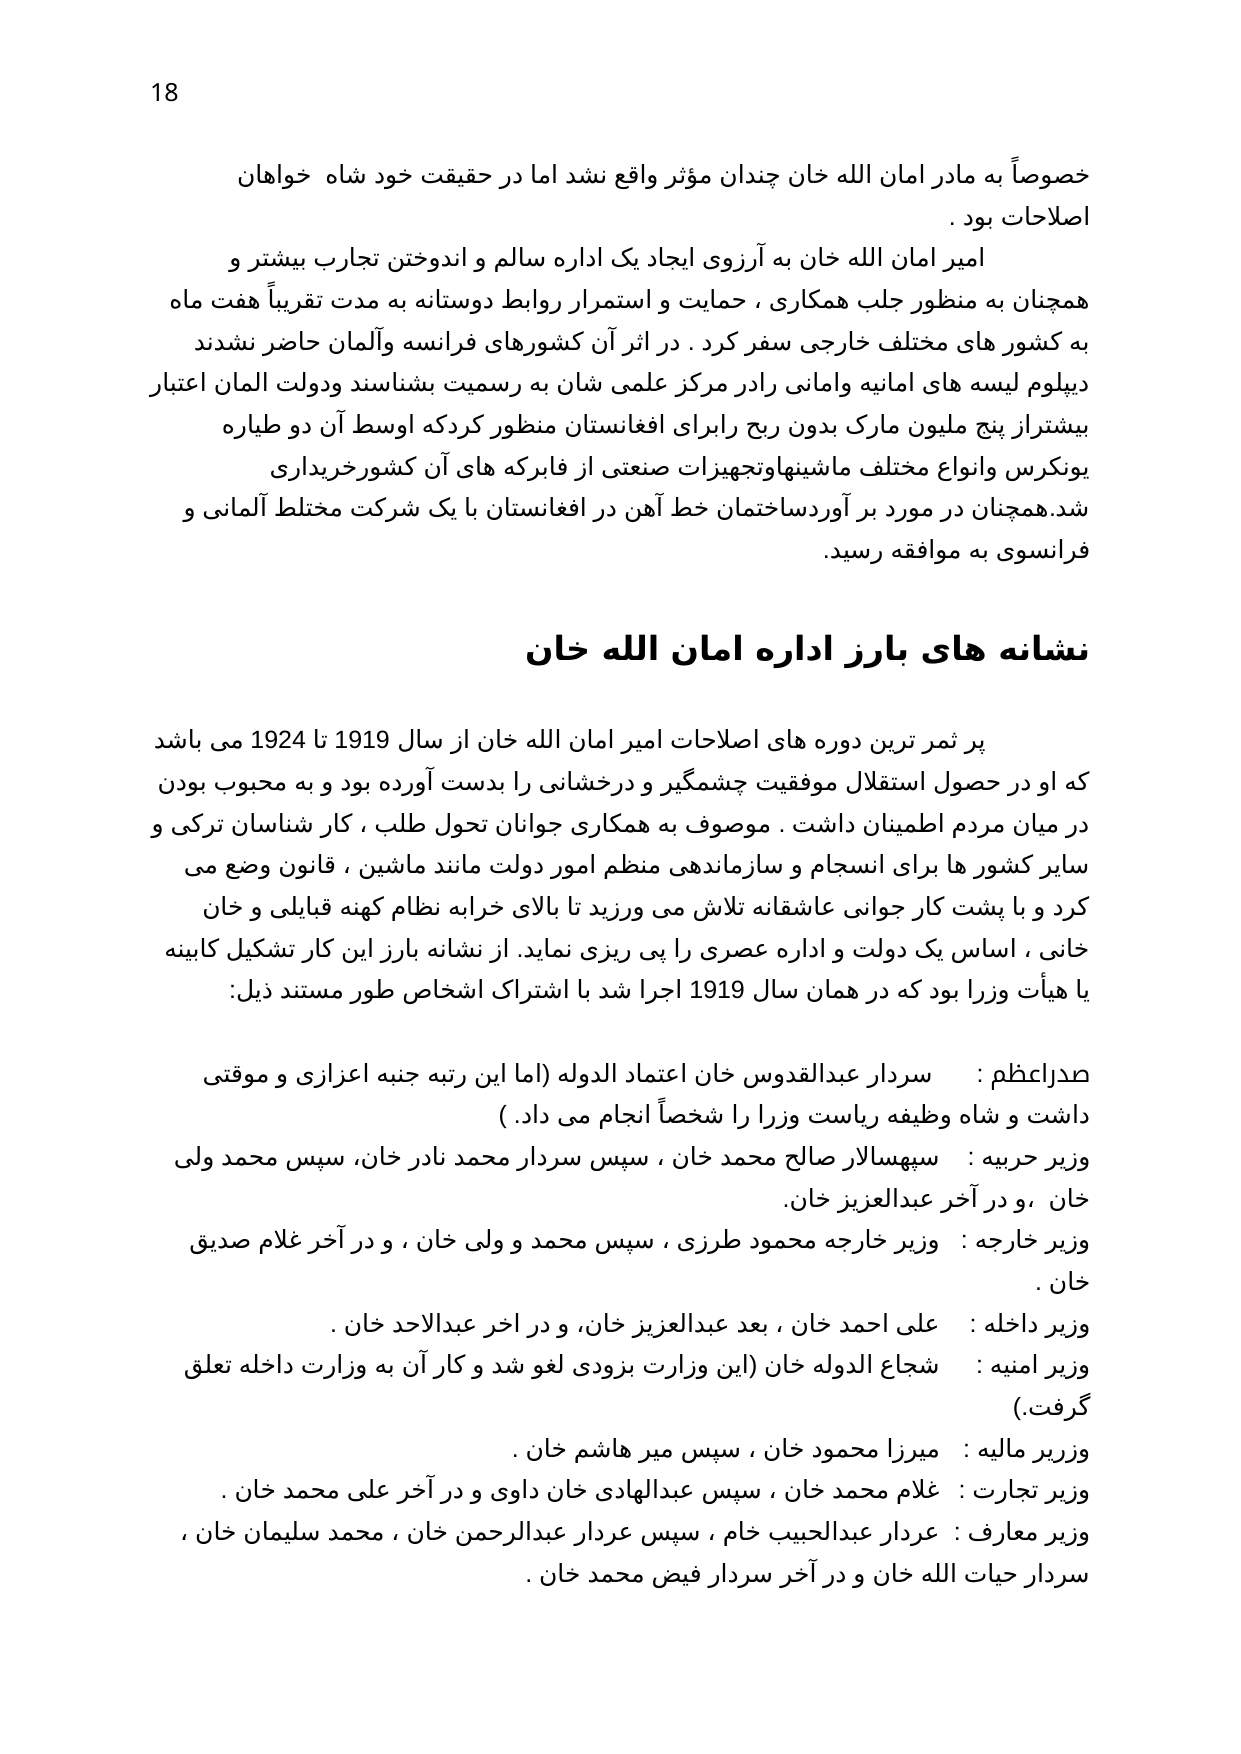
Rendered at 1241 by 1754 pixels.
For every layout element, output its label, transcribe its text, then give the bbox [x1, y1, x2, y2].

list وزریر مالیه : میرزا محمود خان ، سپس میر هاشم خان . [150, 1424, 1090, 1465]
list وزیر امنیه : شجاع الدوله خان (این وزارت بزودی لغو شد و کار آن به وزارت داخله تعلق گرفت.) [150, 1340, 1090, 1424]
list وزیر خارجه : وزیر خارجه محمود طرزی ، سپس محمد و ولی خان ، و در آخر غلام صدیق خان . [150, 1215, 1090, 1299]
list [150, 150, 1090, 567]
subtitle نشانه های بارز اداره امان الله خان [150, 629, 1090, 668]
list صدراعظم : سردار عبدالقدوس خان اعتماد الدوله (اما این رتبه جنبه اعزازی و موقتی داشت و شاه وظیفه ریاست وزرا را شخصاً انجام می داد. ) [150, 1049, 1090, 1132]
list وزیر داخله : علی احمد خان ، بعد عبدالعزیز خان، و در اخر عبدالاحد خان . [150, 1299, 1090, 1340]
list پر ثمر ترین دوره های اصلاحات امیر امان الله خان از سال 1919 تا 1924 می باشد که او در حصول استقلال موفقیت چشمگیر و درخشانی را بدست آورده بود و به محبوب بودن در میان مردم اطمینان داشت . موصوف به همکاری جوانان تحول طلب ، کار شناسان ترکی و سایر کشور ها برای انسجام و سازماندهی منظم امور دولت مانند ماشین ، قانون وضع می کرد و با پشت کار جوانی عاشقانه تلاش می ورزید تا بالای خرابه نظام کهنه قبایلی و خان خانی ، اساس یک دولت و اداره عصری را پی ریزی نماید. از نشانه بارز این کار تشکیل کابینه یا هیأت وزرا بود که در همان سال 1919 اجرا شد با اشتراک اشخاص طور مستند ذیل: [150, 715, 1090, 1007]
list وزیر تجارت : غلام محمد خان ، سپس عبدالهادی خان داوی و در آخر علی محمد خان . [150, 1465, 1090, 1507]
list وزیر معارف : عردار عبدالحبیب خام ، سپس عردار عبدالرحمن خان ، محمد سلیمان خان ، سردار حیات الله خان و در آخر سردار فیض محمد خان . [150, 1507, 1090, 1590]
list وزیر حربیه : سپهسالار صالح محمد خان ، سپس سردار محمد نادر خان، سپس محمد ولی خان ،و در آخر عبدالعزیز خان. [150, 1132, 1090, 1215]
